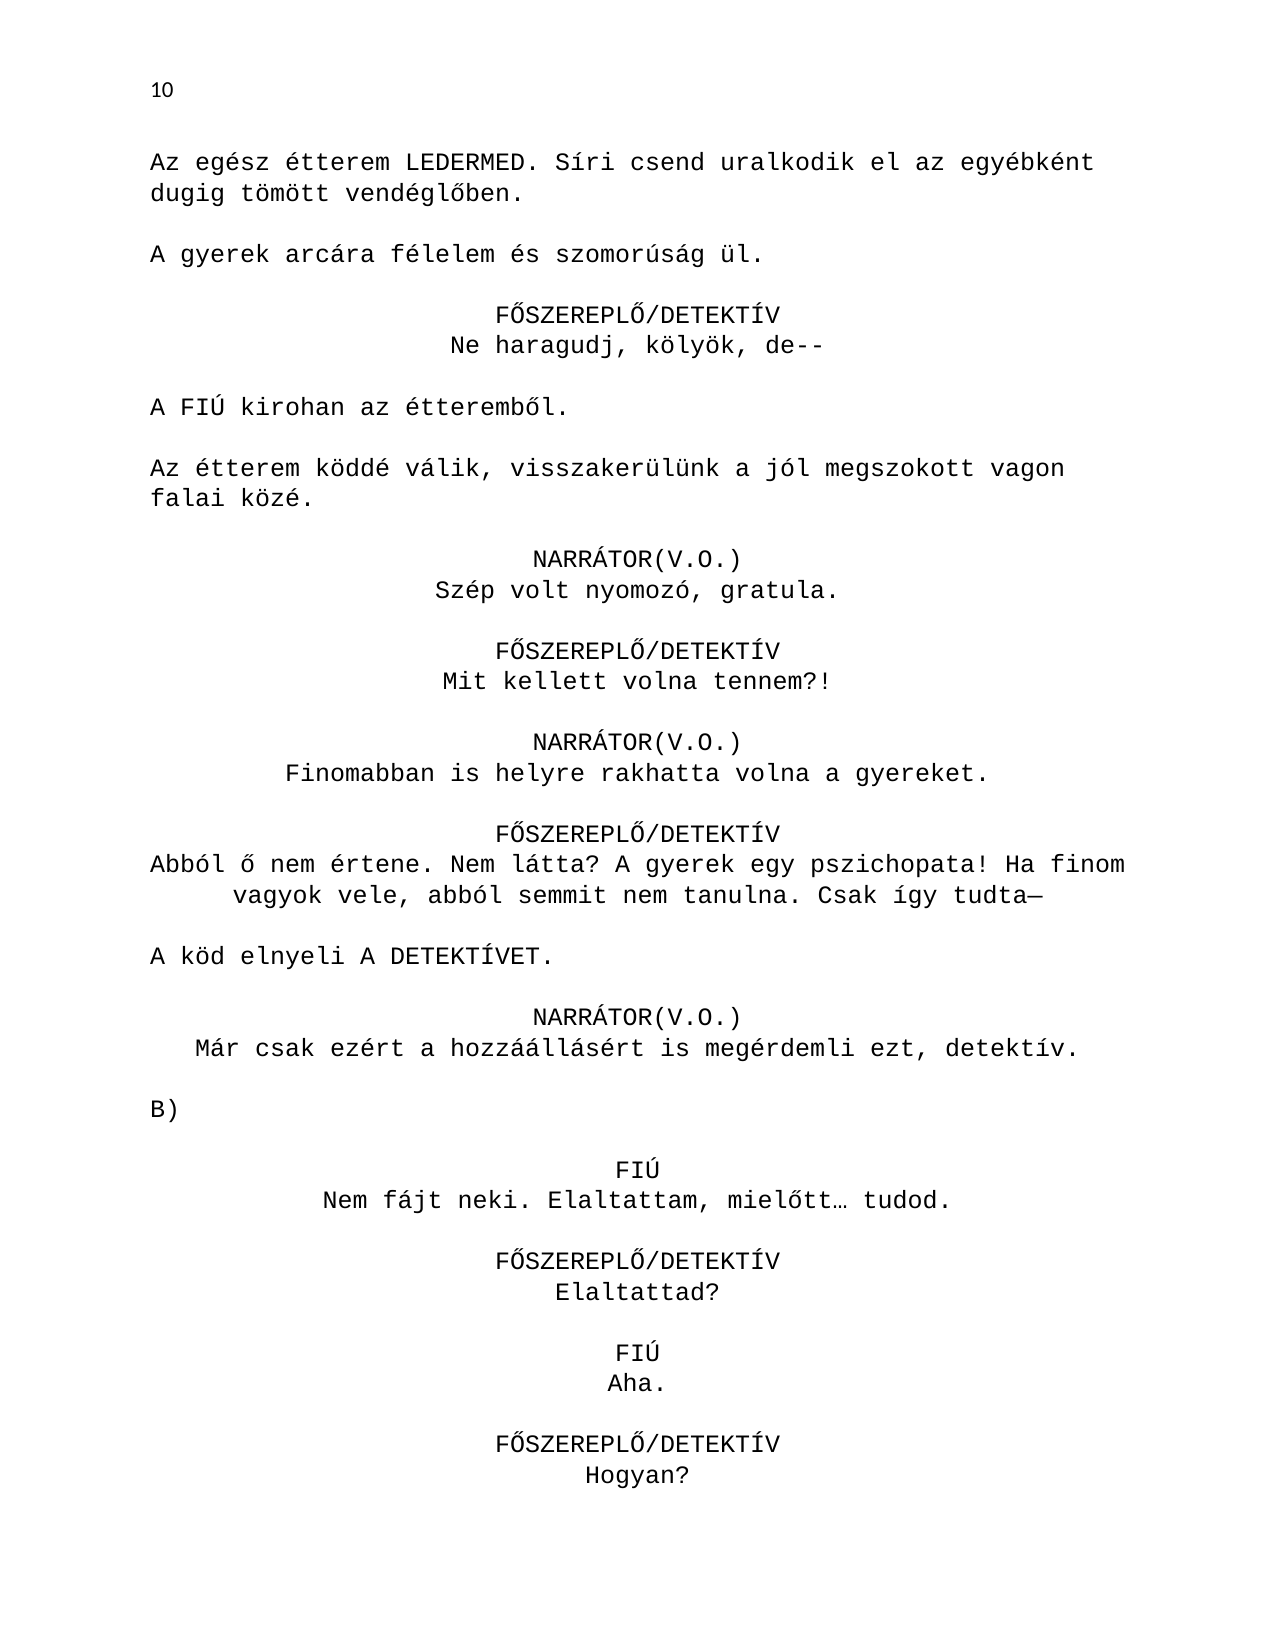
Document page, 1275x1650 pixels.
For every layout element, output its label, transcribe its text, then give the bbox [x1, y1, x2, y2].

text B) [150, 1096, 1125, 1124]
text Mit kellett volna tennem?! [150, 669, 1125, 697]
text Hogyan? [150, 1462, 1125, 1491]
text FIÚ [150, 1340, 1125, 1369]
text Finomabban is helyre rakhatta volna a gyereket. [150, 760, 1125, 789]
text FŐSZEREPLŐ/DETEKTÍV [150, 821, 1125, 850]
text FŐSZEREPLŐ/DETEKTÍV [150, 1249, 1125, 1277]
text Az étterem köddé válik, visszakerülünk a jól megszokott vagon falai közé. [150, 455, 1125, 514]
text NARRÁTOR(V.O.) [150, 547, 1125, 575]
text Abból ő nem értene. Nem látta? A gyerek egy pszichopata! Ha finom vagyok vele, abból semmit nem tanulna. Csak így tudta— [150, 852, 1125, 911]
text Aha. [150, 1371, 1125, 1399]
text A köd elnyeli A DETEKTÍVET. [150, 943, 1125, 972]
text Szép volt nyomozó, gratula. [150, 577, 1125, 606]
text FŐSZEREPLŐ/DETEKTÍV [150, 1432, 1125, 1460]
text Ne haragudj, kölyök, de-- [150, 333, 1125, 361]
text Elaltattad? [150, 1279, 1125, 1308]
text FŐSZEREPLŐ/DETEKTÍV [150, 638, 1125, 667]
text FIÚ [150, 1157, 1125, 1186]
text A FIÚ kirohan az étteremből. [150, 394, 1125, 422]
text A gyerek arcára félelem és szomorúság ül. [150, 242, 1125, 270]
text Az egész étterem LEDERMED. Síri csend uralkodik el az egyébként dugig tömött vendéglőben. [150, 150, 1125, 209]
text Nem fájt neki. Elaltattam, mielőtt… tudod. [150, 1188, 1125, 1216]
text FŐSZEREPLŐ/DETEKTÍV [150, 303, 1125, 331]
text NARRÁTOR(V.O.) [150, 730, 1125, 758]
text NARRÁTOR(V.O.) [150, 1004, 1125, 1033]
text Már csak ezért a hozzáállásért is megérdemli ezt, detektív. [150, 1035, 1125, 1063]
